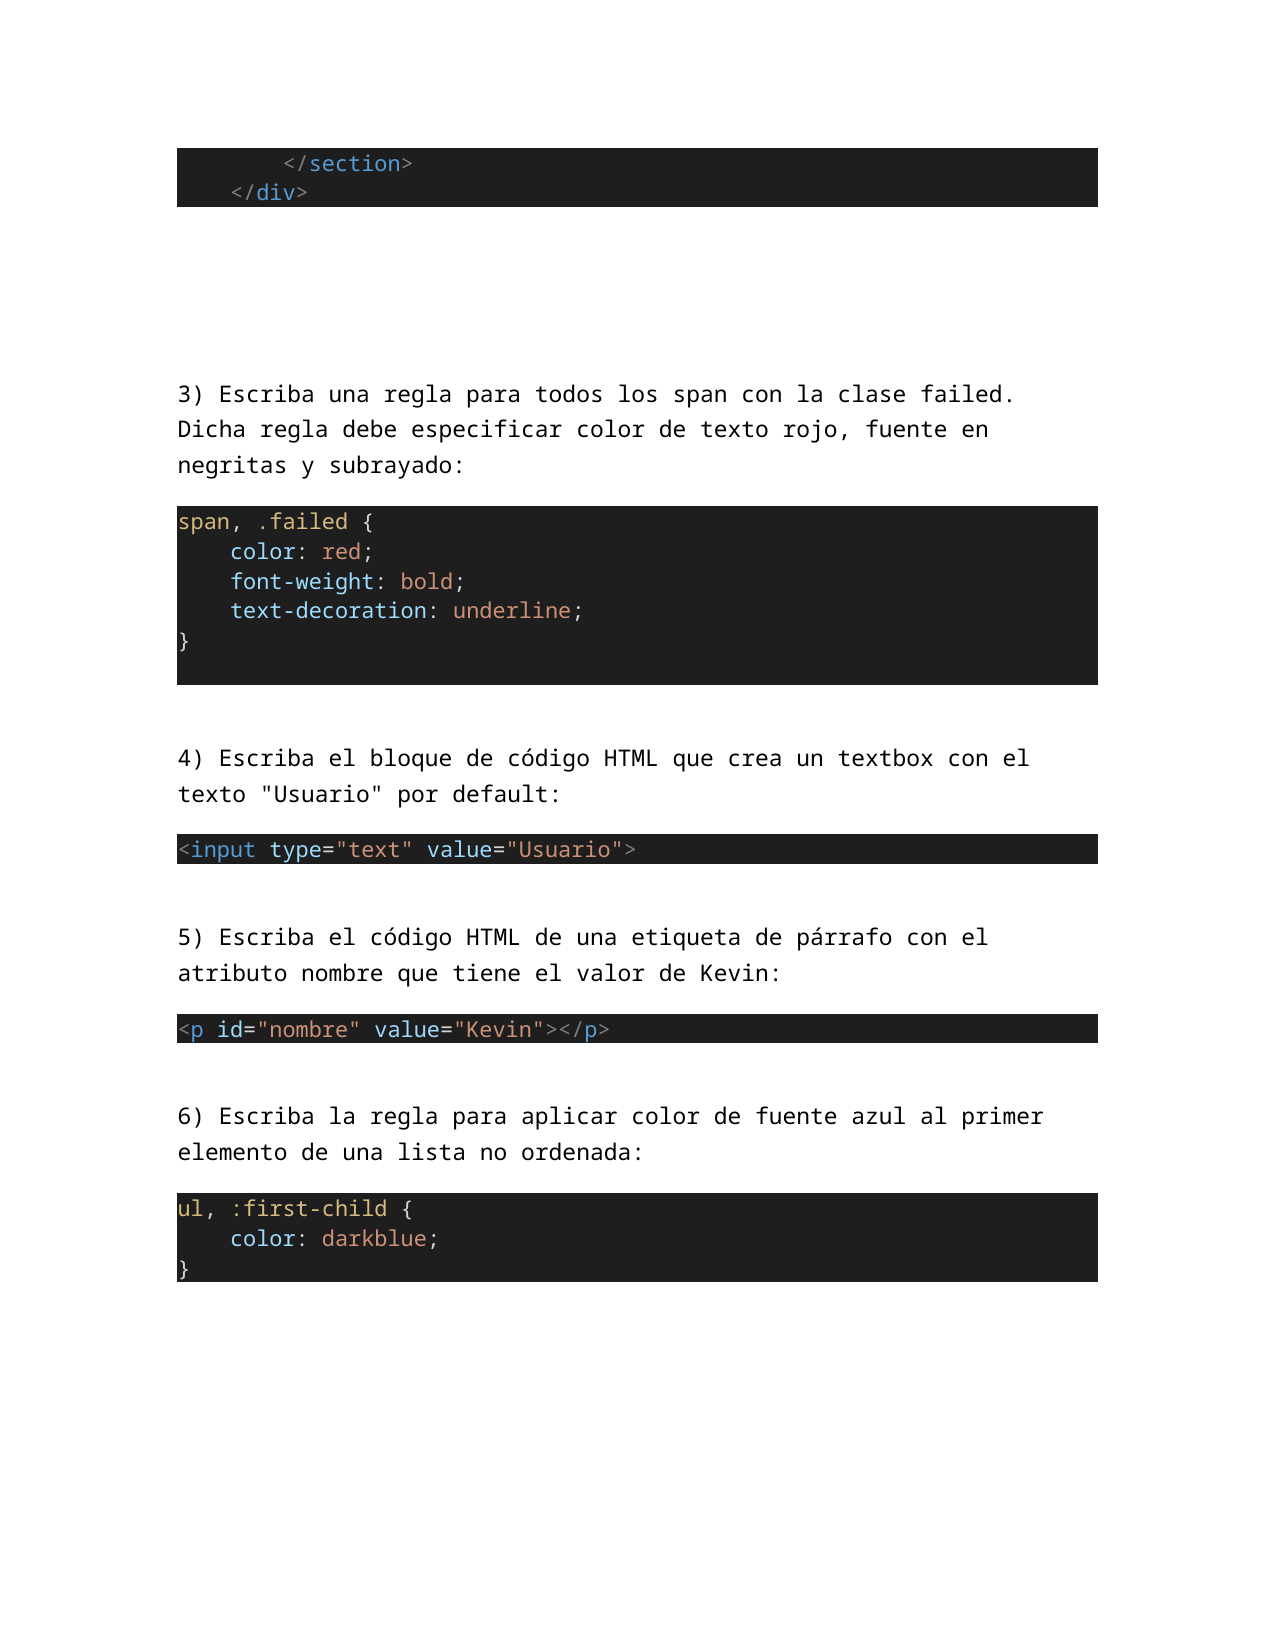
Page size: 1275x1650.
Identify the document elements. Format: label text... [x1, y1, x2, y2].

text ul, :first-child { [177, 1193, 1098, 1223]
text color: red; [177, 536, 1098, 566]
text font-weight: bold; [177, 566, 1098, 596]
text 5) Escriba el código HTML de una etiqueta de párrafo con el atributo nombre que tiene el valor de Kevin: [177, 921, 1098, 988]
text </div> [177, 177, 1098, 207]
text text-decoration: underline; [177, 596, 1098, 625]
text span, .failed { [177, 506, 1098, 536]
text 4) Escriba el bloque de código HTML que crea un textbox con el texto "Usuario" por default: [177, 742, 1098, 809]
text color: darkblue; [177, 1223, 1098, 1252]
text </section> [177, 148, 1098, 177]
text } [177, 625, 1098, 655]
text <p id="nombre" value="Kevin"></p> [177, 1014, 1098, 1043]
text <input type="text" value="Usuario"> [177, 834, 1098, 864]
text 3) Escriba una regla para todos los span con la clase failed. Dicha regla debe especificar color de texto rojo, fuente en negritas y subrayado: [177, 377, 1098, 481]
text 6) Escriba la regla para aplicar color de fuente azul al primer elemento de una lista no ordenada: [177, 1100, 1098, 1167]
text } [177, 1252, 1098, 1282]
